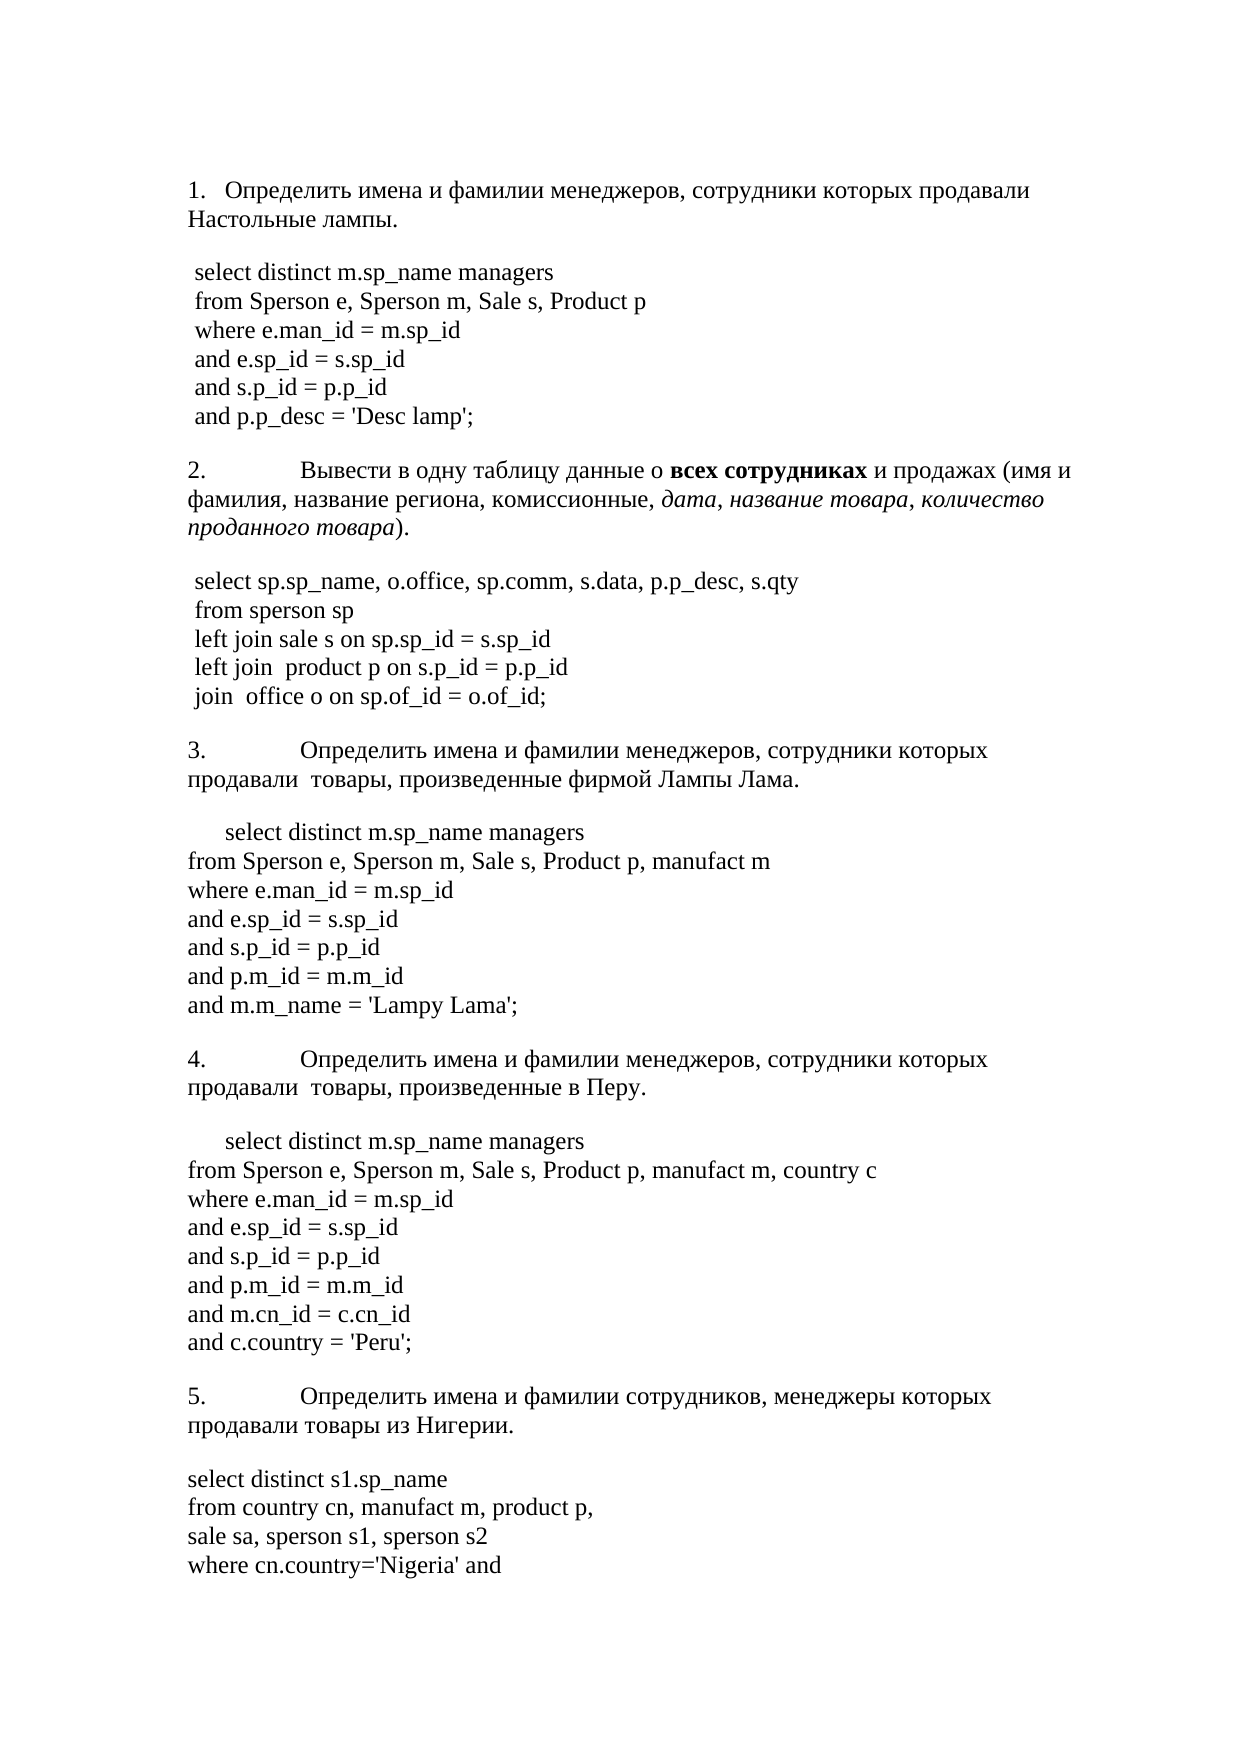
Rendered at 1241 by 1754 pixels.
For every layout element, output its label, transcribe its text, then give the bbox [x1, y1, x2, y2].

text 1. Определить имена и фамилии менеджеров, сотрудники которых продавали Настольные лампы. [187, 175, 1090, 232]
text 5. Определить имена и фамилии сотрудников, менеджеры которых продавали товары из Нигерии. [187, 1381, 1090, 1439]
text select sp.sp_name, o.office, sp.comm, s.data, p.p_desc, s.qty from sperson sp left join sale s on sp.sp_id = s.sp_id left join product p on s.p_id = p.p_id join office o on sp.of_id = o.of_id; [194, 566, 1090, 710]
text 2. Вывести в одну таблицу данные о всех сотрудниках и продажах (имя и фамилия, название региона, комиссионные, дата, название товара, количество проданного товара). [187, 455, 1090, 541]
text select distinct m.sp_name managers from Sperson e, Sperson m, Sale s, Product p where e.man_id = m.sp_id and e.sp_id = s.sp_id and s.p_id = p.p_id and p.p_desc = 'Desc lamp'; [194, 257, 1090, 430]
text select distinct m.sp_name managers from Sperson e, Sperson m, Sale s, Product p, manufact m where e.man_id = m.sp_id and e.sp_id = s.sp_id and s.p_id = p.p_id and p.m_id = m.m_id and m.m_name = 'Lampy Lama'; [187, 817, 1090, 1019]
text select distinct m.sp_name managers from Sperson e, Sperson m, Sale s, Product p, manufact m, country c where e.man_id = m.sp_id and e.sp_id = s.sp_id and s.p_id = p.p_id and p.m_id = m.m_id and m.cn_id = c.cn_id and c.country = 'Peru'; [187, 1126, 1090, 1356]
text 3. Определить имена и фамилии менеджеров, сотрудники которых продавали товары, произведенные фирмой Лампы Лама. [187, 735, 1090, 792]
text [187, 1464, 1090, 1579]
text 4. Определить имена и фамилии менеджеров, сотрудники которых продавали товары, произведенные в Перу. [187, 1044, 1090, 1101]
